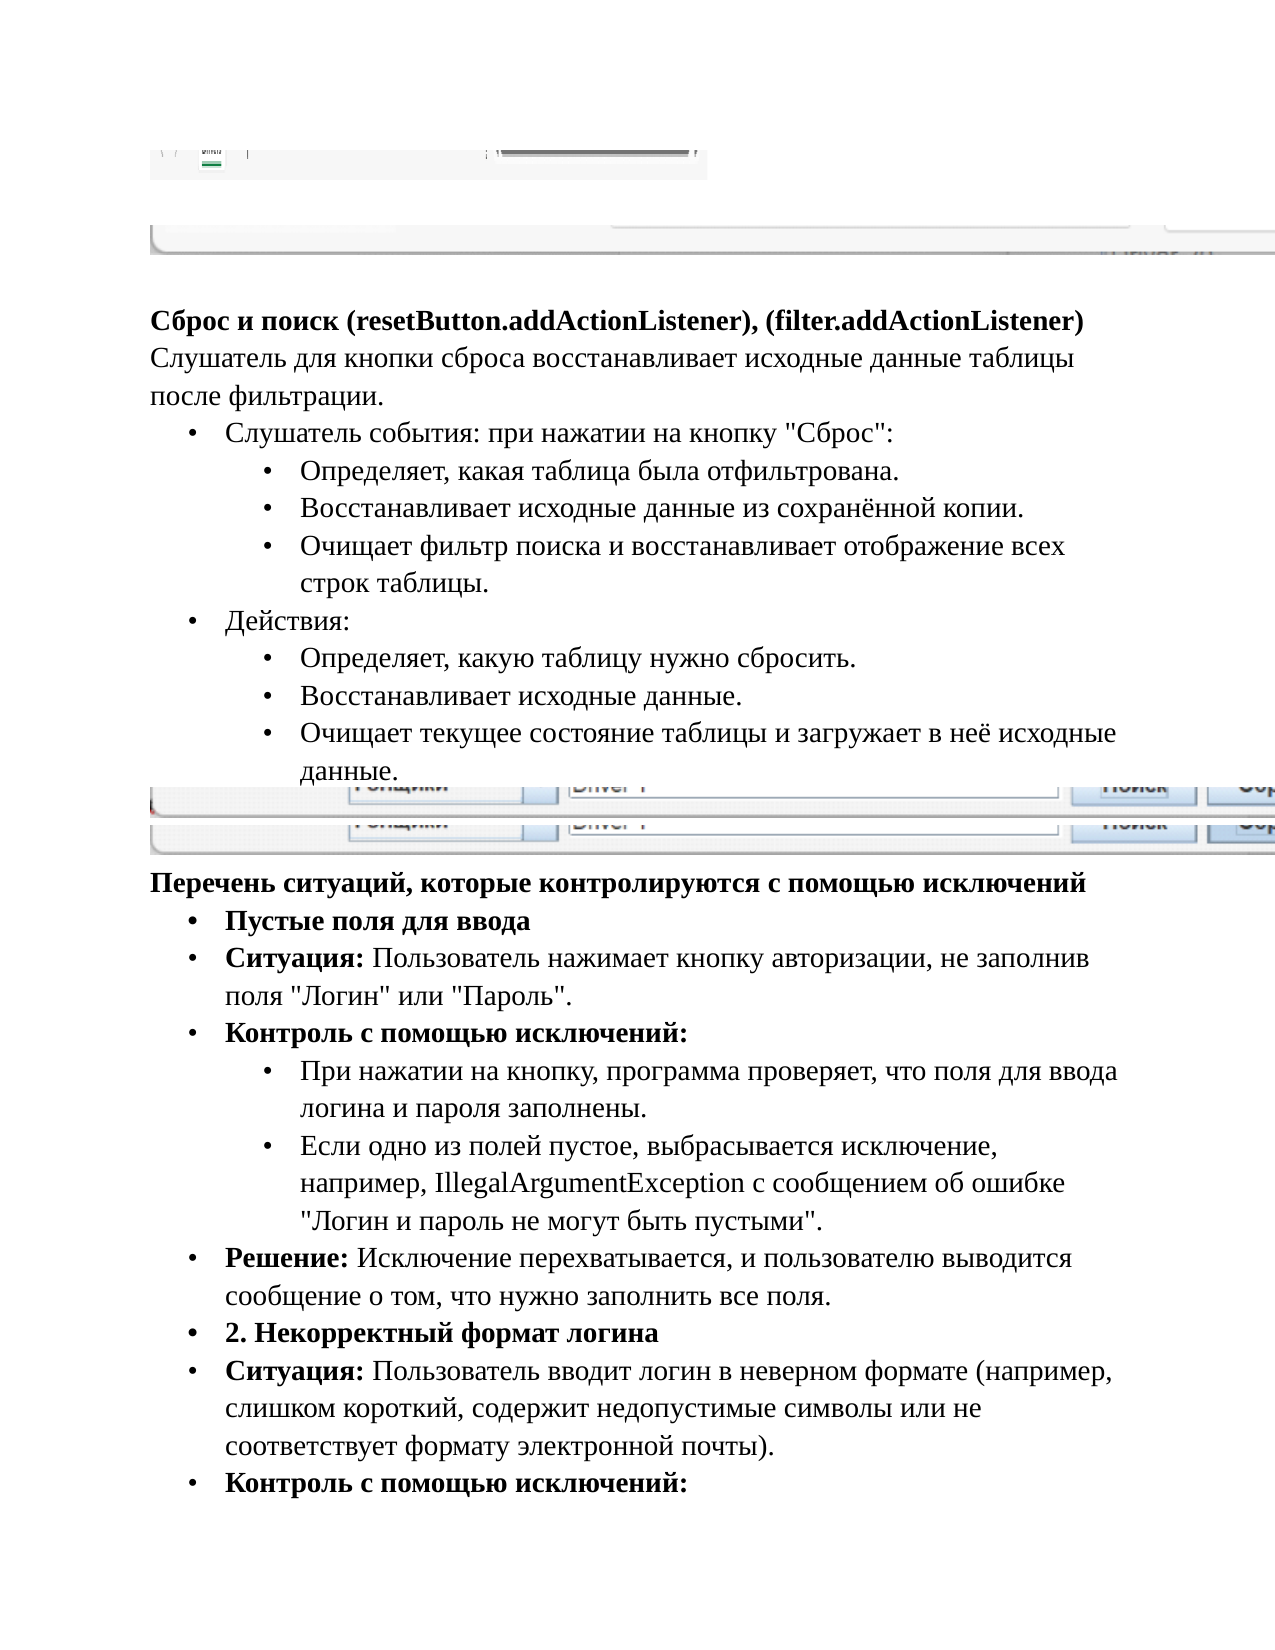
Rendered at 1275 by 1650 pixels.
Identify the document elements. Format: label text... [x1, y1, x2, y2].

list Действия: [187, 600, 1125, 637]
list Решение: Исключение перехватывается, и пользователю выводится сообщение о том, что нужно заполнить все поля. [187, 1237, 1125, 1312]
list Определяет, какая таблица была отфильтрована. [262, 450, 1125, 487]
list Контроль с помощью исключений: [187, 1462, 1125, 1500]
list Восстанавливает исходные данные. [262, 675, 1125, 712]
text Слушатель для кнопки сброса восстанавливает исходные данные таблицы после фильтрации. [150, 337, 1125, 412]
list Очищает текущее состояние таблицы и загружает в неё исходные данные. [262, 712, 1125, 787]
text Перечень ситуаций, которые контролируются с помощью исключений [150, 862, 1125, 900]
list Контроль с помощью исключений: [187, 1012, 1125, 1050]
list Восстанавливает исходные данные из сохранённой копии. [262, 487, 1125, 525]
list Очищает фильтр поиска и восстанавливает отображение всех строк таблицы. [262, 525, 1125, 600]
list Ситуация: Пользователь нажимает кнопку авторизации, не заполнив поля "Логин" или "Пароль". [187, 937, 1125, 1012]
list Ситуация: Пользователь вводит логин в неверном формате (например, слишком короткий, содержит недопустимые символы или не соответствует формату электронной почты). [187, 1350, 1125, 1462]
list 2. Некорректный формат логина [187, 1312, 1125, 1350]
list Определяет, какую таблицу нужно сбросить. [262, 637, 1125, 675]
list Если одно из полей пустое, выбрасывается исключение, например, IllegalArgumentException с сообщением об ошибке "Логин и пароль не могут быть пустыми". [262, 1125, 1125, 1237]
text Сброс и поиск (resetButton.addActionListener), (filter.addActionListener) [150, 300, 1125, 337]
list Слушатель события: при нажатии на кнопку "Сброс": [187, 412, 1125, 450]
list При нажатии на кнопку, программа проверяет, что поля для ввода логина и пароля заполнены. [262, 1050, 1125, 1125]
list Пустые поля для ввода [187, 900, 1125, 937]
